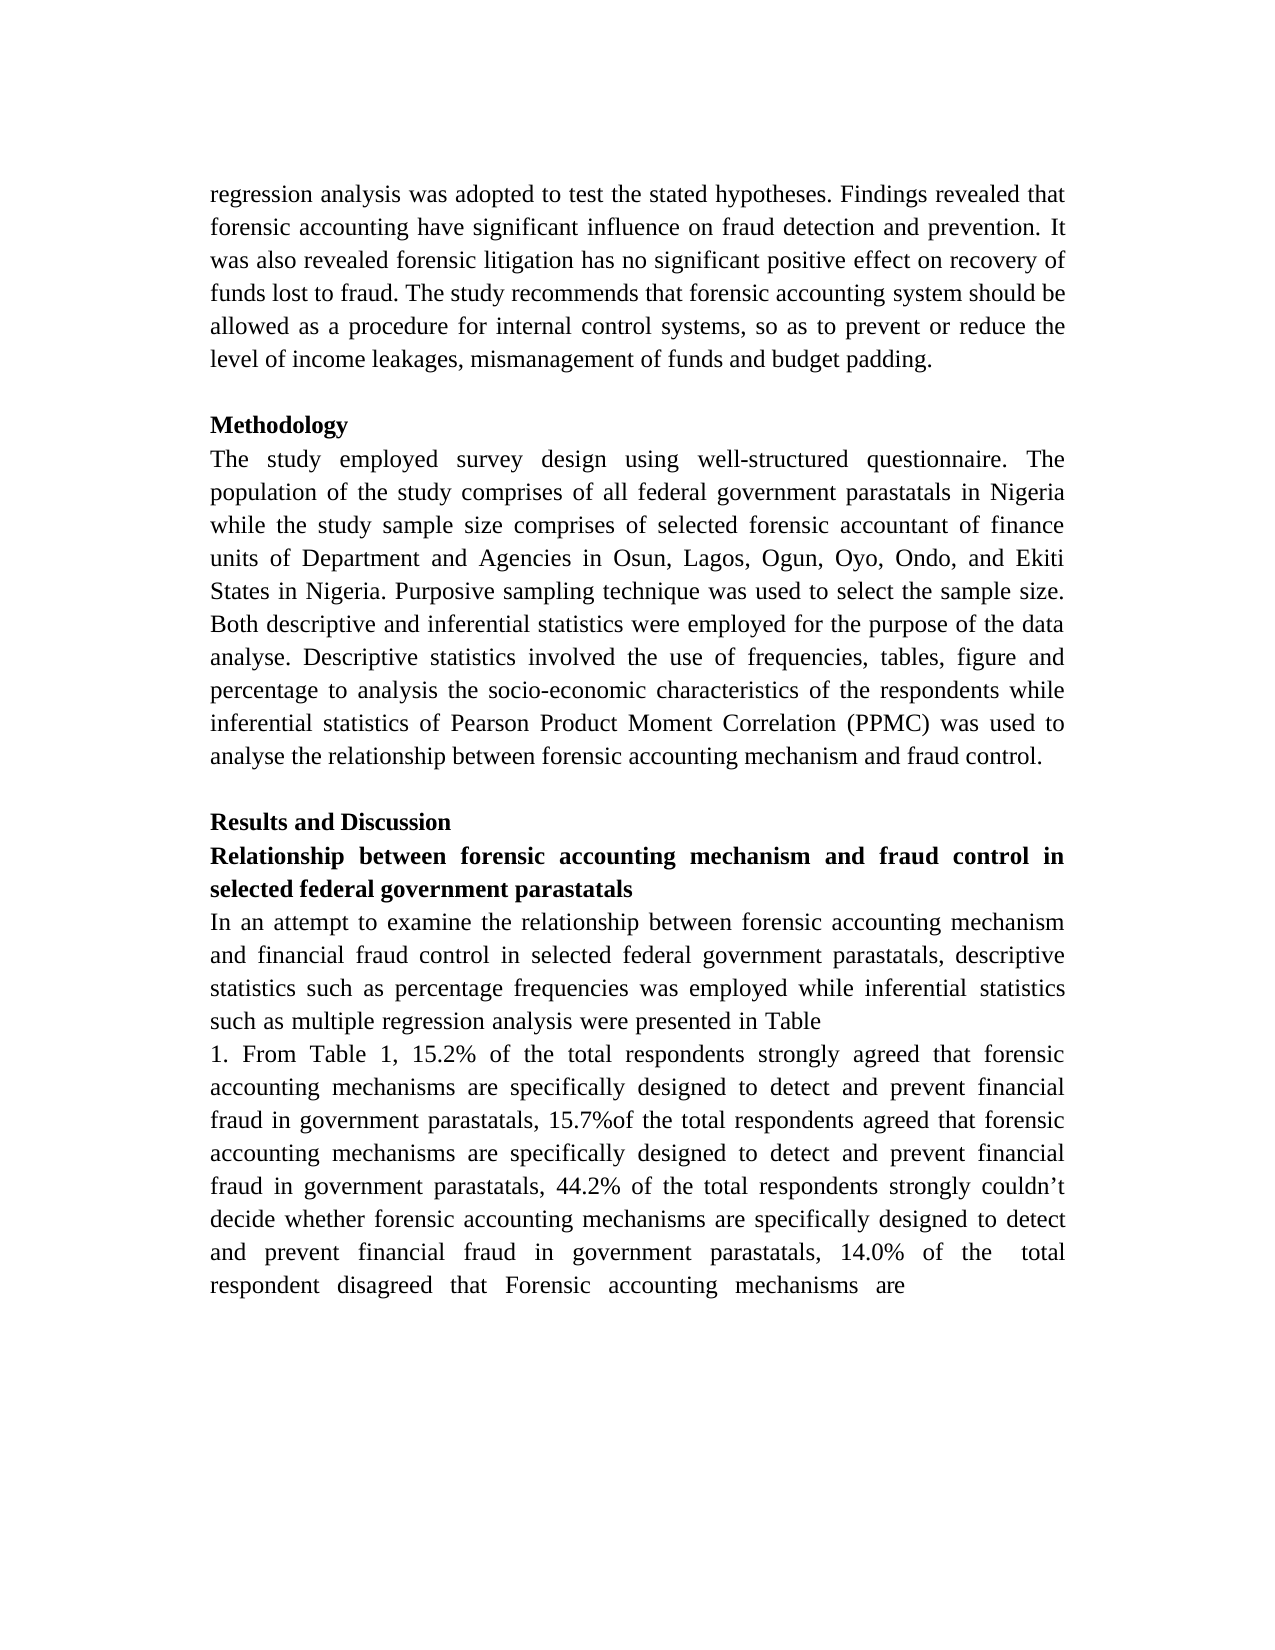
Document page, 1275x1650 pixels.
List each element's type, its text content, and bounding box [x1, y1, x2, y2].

text In an attempt to examine the relationship between forensic accounting mechanism and financial fraud control in selected federal government parastatals, descriptive statistics such as percentage frequencies was employed while inferential statistics such as multiple regression analysis were presented in Table [210, 907, 1066, 1034]
subtitle Methodology [210, 411, 1087, 439]
text 1. From Table 1, 15.2% of the total respondents strongly agreed that forensic accounting mechanisms are specifically designed to detect and prevent financial fraud in government parastatals, 15.7%of the total respondents agreed that forensic accounting mechanisms are specifically designed to detect and prevent financial fraud in government parastatals, 44.2% of the total respondents strongly couldn’t decide whether forensic accounting mechanisms are specifically designed to detect and prevent financial fraud in government parastatals, 14.0% of the total respondent disagreed that Forensic accounting mechanisms are [210, 1039, 1066, 1299]
text regression analysis was adopted to test the stated hypotheses. Findings revealed that forensic accounting have significant influence on fraud detection and prevention. It was also revealed forensic litigation has no significant positive effect on recovery of funds lost to fraud. The study recommends that forensic accounting system should be allowed as a procedure for internal control systems, so as to prevent or reduce the level of income leakages, mismanagement of funds and budget padding. [210, 179, 1066, 373]
text Relationship between forensic accounting mechanism and fraud control in selected federal government parastatals [210, 841, 1065, 902]
subtitle Results and Discussion [210, 807, 1087, 836]
text The study employed survey design using well-structured questionnaire. The population of the study comprises of all federal government parastatals in Nigeria while the study sample size comprises of selected forensic accountant of finance units of Department and Agencies in Osun, Lagos, Ogun, Oyo, Ondo, and Ekiti States in Nigeria. Purposive sampling technique was used to select the sample size. Both descriptive and inferential statistics were employed for the purpose of the data analyse. Descriptive statistics involved the use of frequencies, tables, figure and percentage to analysis the socio-economic characteristics of the respondents while inferential statistics of Pearson Product Moment Correlation (PPMC) was used to analyse the relationship between forensic accounting mechanism and fraud control. [210, 444, 1066, 770]
